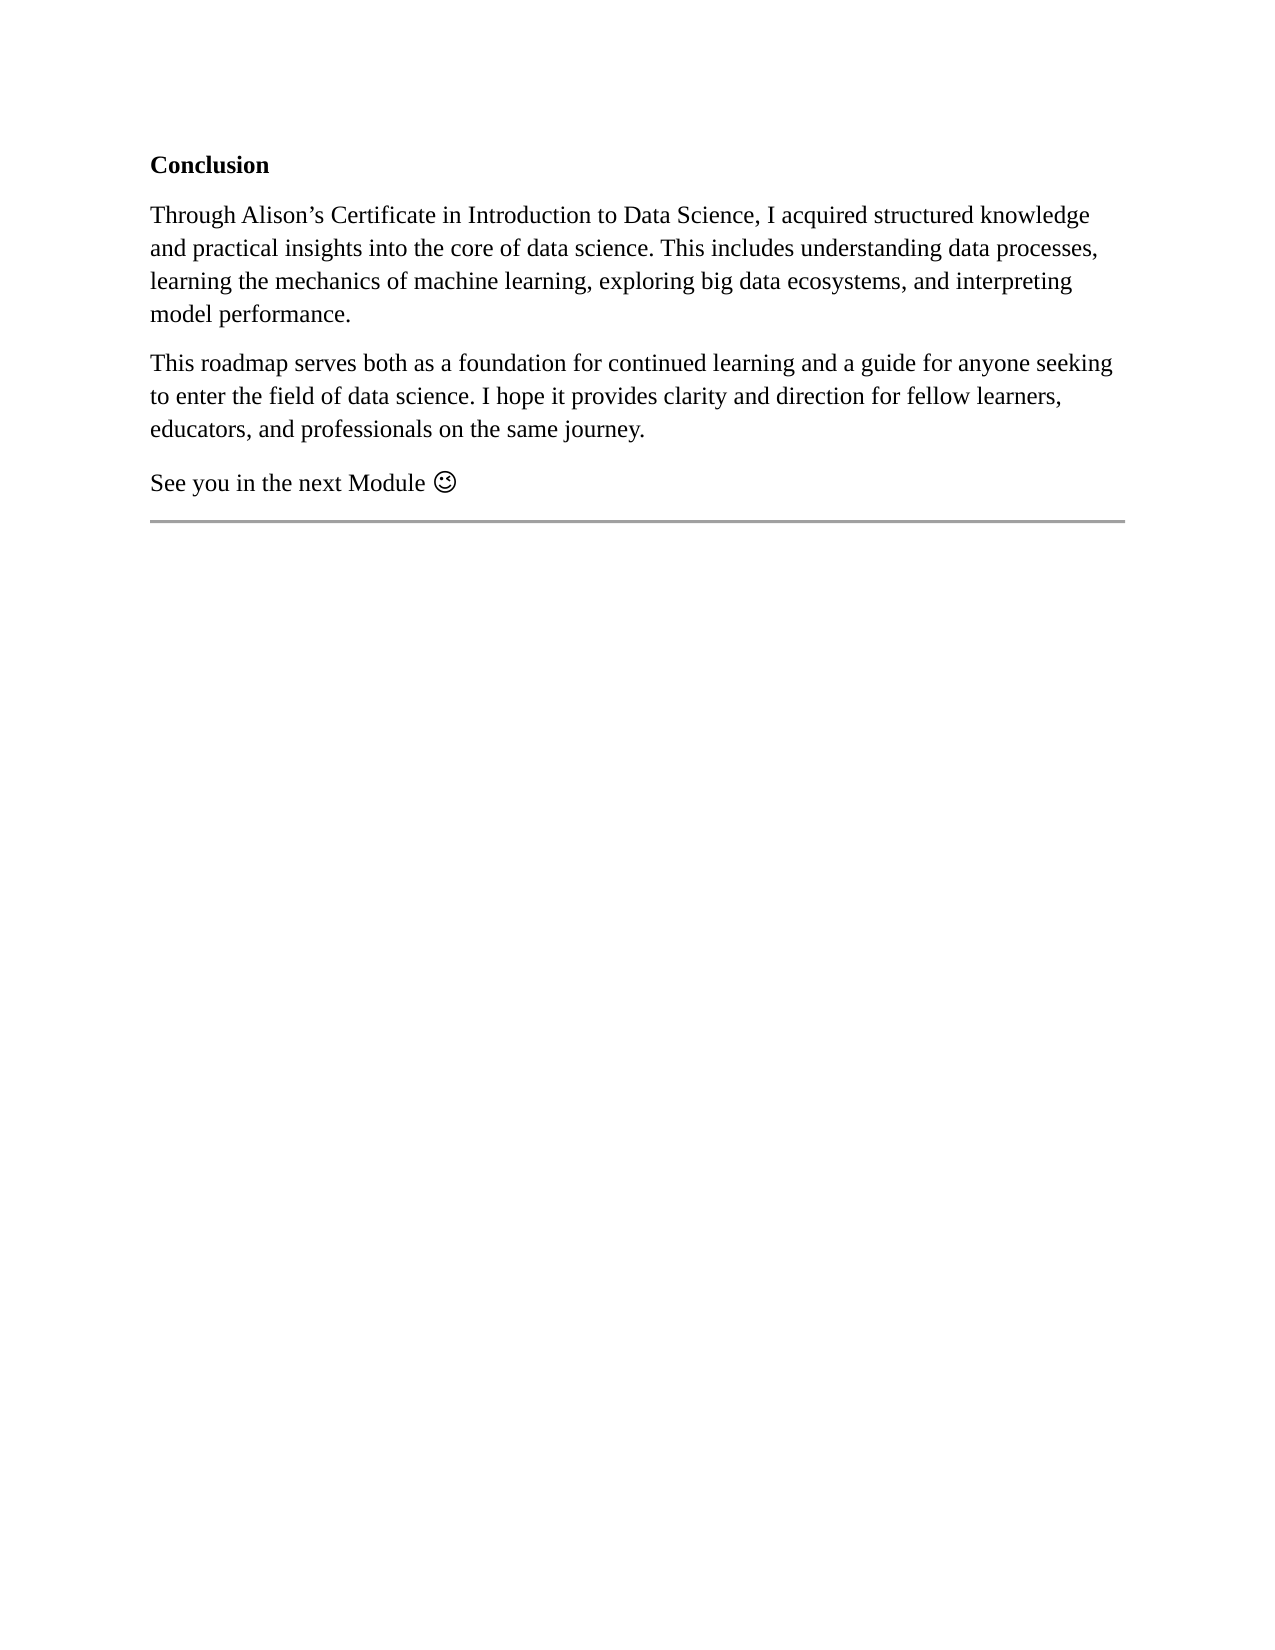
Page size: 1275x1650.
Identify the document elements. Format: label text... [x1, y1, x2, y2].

text Conclusion [150, 150, 1125, 179]
text Through Alison’s Certificate in Introduction to Data Science, I acquired structured knowledge and practical insights into the core of data science. This includes understanding data processes, learning the mechanics of machine learning, exploring big data ecosystems, and interpreting model performance. [150, 200, 1125, 327]
text This roadmap serves both as a foundation for continued learning and a guide for anyone seeking to enter the field of data science. I hope it provides clarity and direction for fellow learners, educators, and professionals on the same journey. [150, 348, 1125, 443]
text See you in the next Module 😉 [150, 464, 1125, 498]
